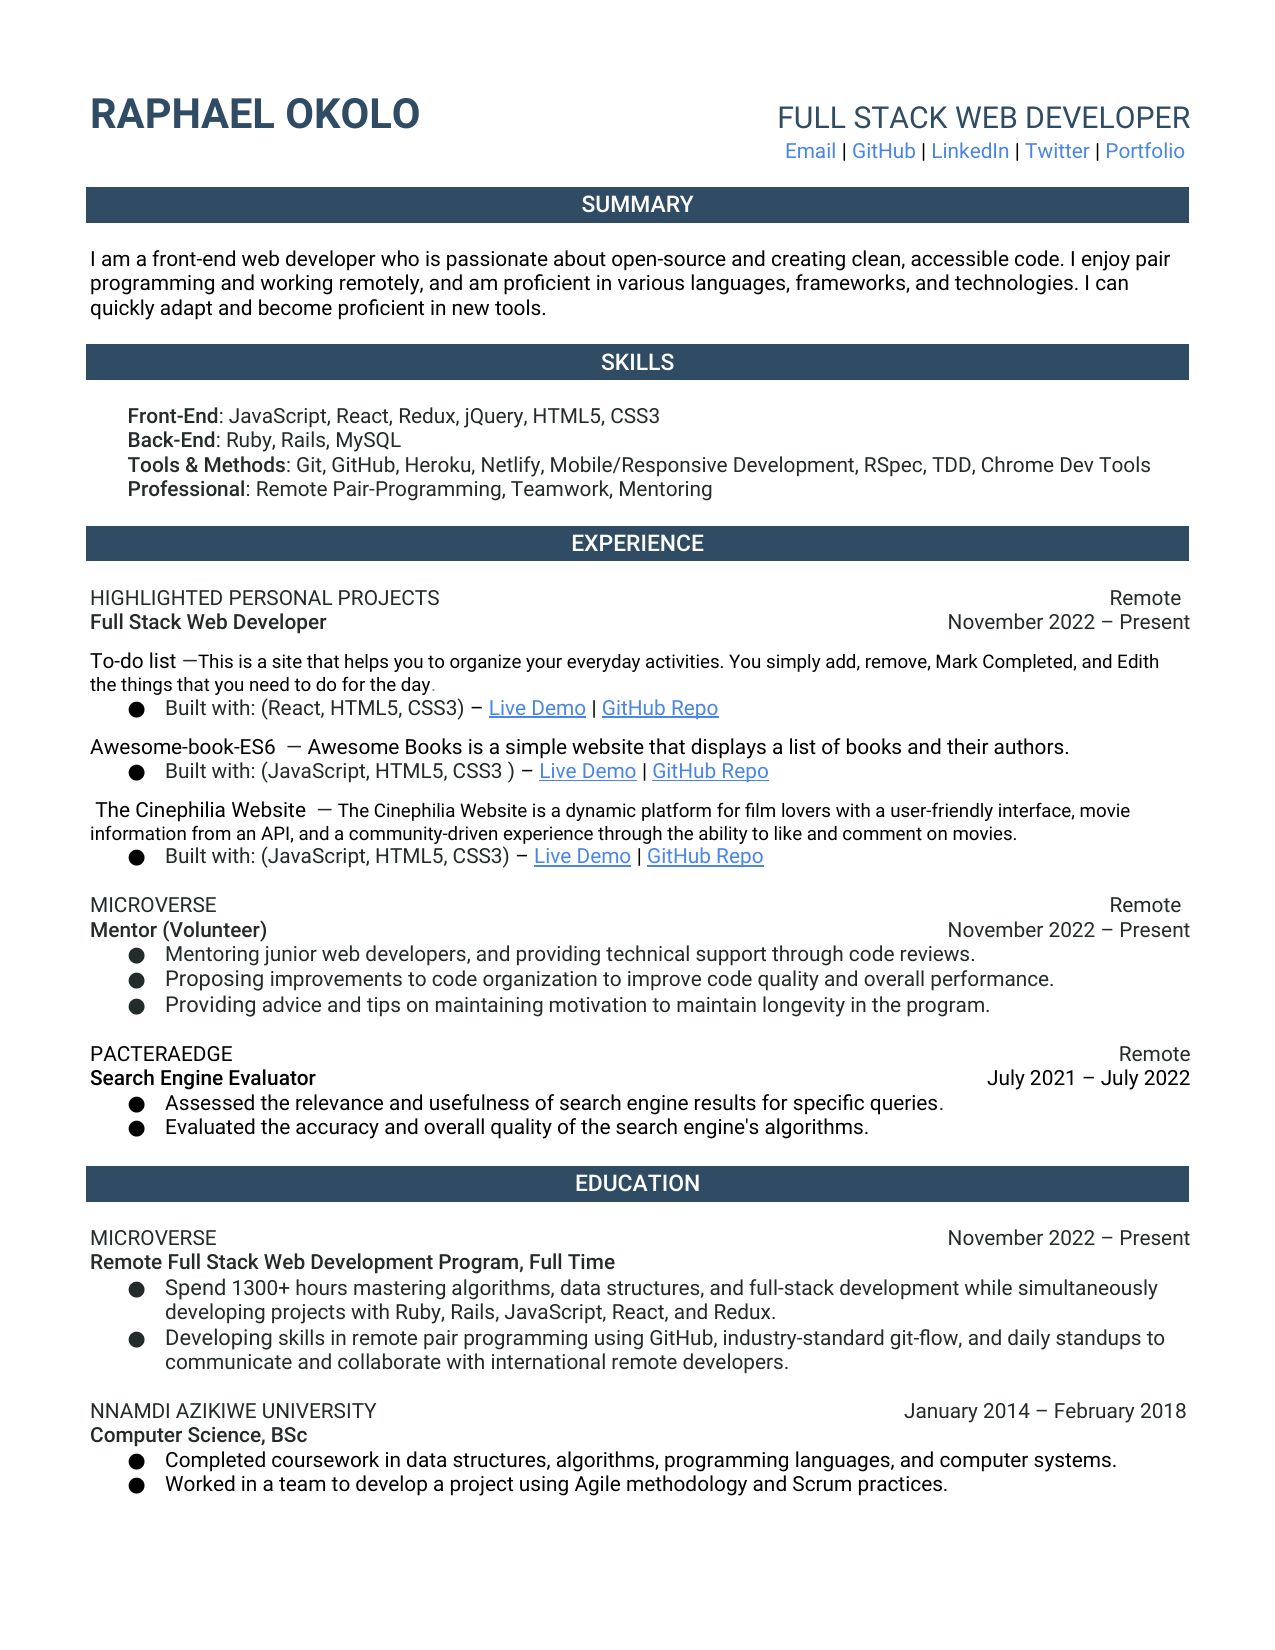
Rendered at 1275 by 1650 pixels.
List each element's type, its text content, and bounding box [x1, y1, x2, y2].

text To-do list —This is a site that helps you to organize your everyday activities. You simply add, remove, Mark Completed, and Edith the things that you need to do for the day. [90, 649, 1185, 696]
text RAPHAEL OKOLO FULL STACK WEB DEVELOPER [90, 90, 1185, 139]
text MICROVERSE November 2022 – Present [90, 1226, 1185, 1250]
text Awesome-book-ES6 — Awesome Books is a simple website that displays a list of books and their authors. [90, 735, 1185, 759]
text EXPERIENCE [86, 526, 1189, 561]
text NNAMDI AZIKIWE UNIVERSITY January 2014 – February 2018 [90, 1399, 1185, 1423]
list Completed coursework in data structures, algorithms, programming languages, and computer systems. [127, 1448, 1185, 1472]
text Front-End: JavaScript, React, Redux, jQuery, HTML5, CSS3 [127, 404, 1185, 428]
text The Cinephilia Website — The Cinephilia Website is a dynamic platform for film lovers with a user-friendly interface, movie information from an API, and a community-driven experience through the ability to like and comment on movies. [90, 798, 1185, 844]
list Built with: (JavaScript, HTML5, CSS3 ) – Live Demo | GitHub Repo [127, 759, 1185, 783]
text Mentor (Volunteer) November 2022 – Present [90, 918, 1185, 942]
text Remote Full Stack Web Development Program, Full Time [90, 1250, 1185, 1275]
list Built with: (React, HTML5, CSS3) – Live Demo | GitHub Repo [127, 696, 1185, 720]
text SUMMARY [86, 187, 1189, 223]
text PACTERAEDGE Remote [90, 1042, 1185, 1066]
text HIGHLIGHTED PERSONAL PROJECTS Remote [90, 586, 1191, 610]
text I am a front-end web developer who is passionate about open-source and creating clean, accessible code. I enjoy pair programming and working remotely, and am proficient in various languages, frameworks, and technologies. I can quickly adapt and become proficient in new tools. [90, 247, 1185, 320]
text SKILLS [86, 344, 1189, 380]
text MICROVERSE Remote [90, 893, 1191, 918]
list Spend 1300+ hours mastering algorithms, data structures, and full-stack development while simultaneously developing projects with Ruby, Rails, JavaScript, React, and Redux. [127, 1275, 1185, 1325]
list Mentoring junior web developers, and providing technical support through code reviews. [127, 942, 1185, 966]
list Proposing improvements to code organization to improve code quality and overall performance. [264, 966, 1185, 992]
text Search Engine Evaluator July 2021 – July 2022 [90, 1066, 1185, 1091]
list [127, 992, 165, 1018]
list Providing advice and tips on maintaining motivation to maintain longevity in the program. [256, 992, 1185, 1018]
text Email | GitHub | LinkedIn | Twitter | Portfolio [90, 139, 1185, 163]
text Full Stack Web Developer November 2022 – Present [90, 610, 1185, 634]
text Computer Science, BSc [90, 1423, 1185, 1448]
list Assessed the relevance and usefulness of search engine results for specific queries. [127, 1091, 1185, 1115]
text EDUCATION [86, 1166, 1189, 1202]
text Back-End: Ruby, Rails, MySQL [127, 428, 1185, 453]
list Built with: (JavaScript, HTML5, CSS3) – Live Demo | GitHub Repo [127, 844, 1185, 869]
list Evaluated the accuracy and overall quality of the search engine's algorithms. [127, 1115, 1185, 1139]
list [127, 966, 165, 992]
list Developing skills in remote pair programming using GitHub, industry-standard git-flow, and daily standups to communicate and collaborate with international remote developers. [127, 1325, 1185, 1375]
text Tools & Methods: Git, GitHub, Heroku, Netlify, Mobile/Responsive Development, RSpec, TDD, Chrome Dev Tools [127, 453, 1185, 477]
list Worked in a team to develop a project using Agile methodology and Scrum practices. [127, 1472, 1185, 1497]
text Professional: Remote Pair-Programming, Teamwork, Mentoring [127, 477, 1185, 502]
